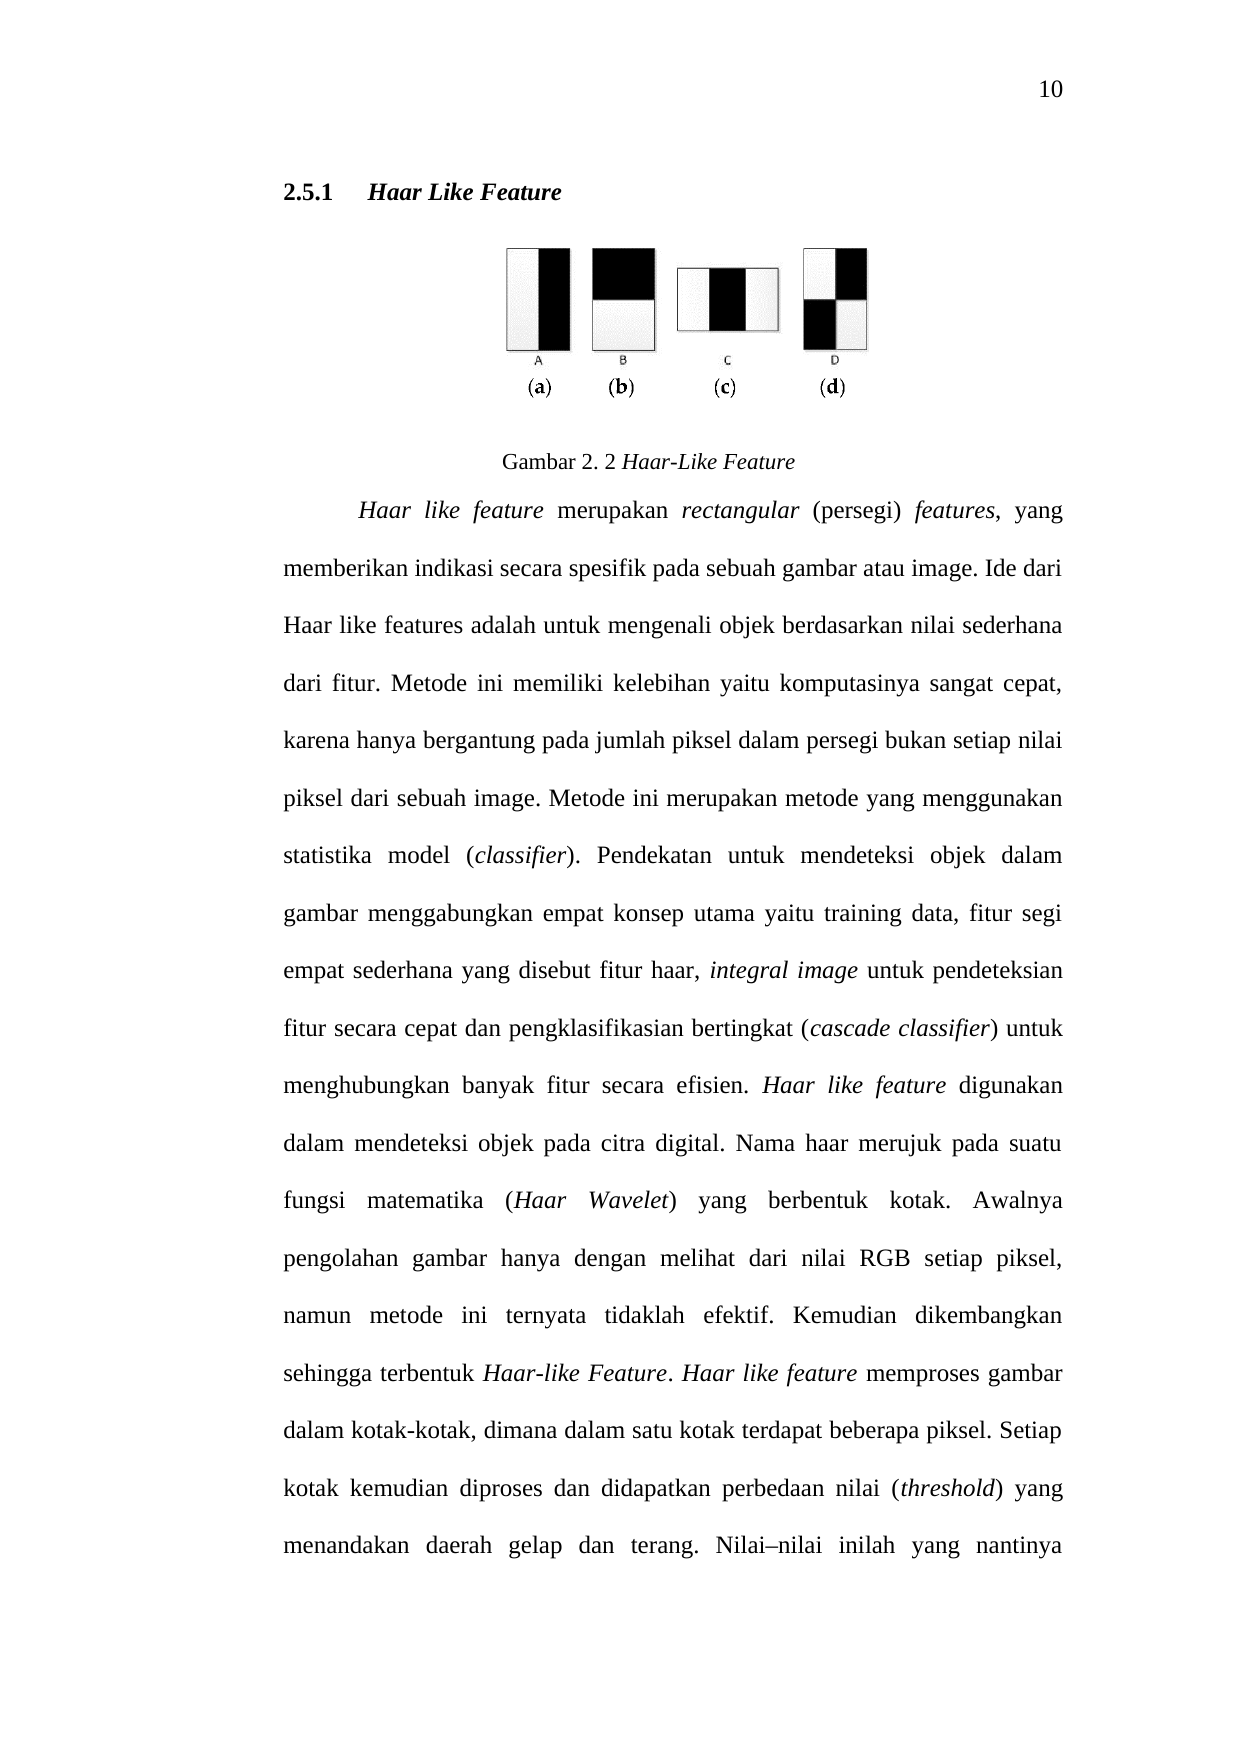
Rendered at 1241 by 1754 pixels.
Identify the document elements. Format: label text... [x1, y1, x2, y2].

subtitle Haar Like Feature [283, 177, 1063, 206]
text Gambar 2. 2 Haar-Like Feature [236, 448, 1063, 474]
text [283, 495, 1063, 1559]
picture [498, 233, 877, 404]
